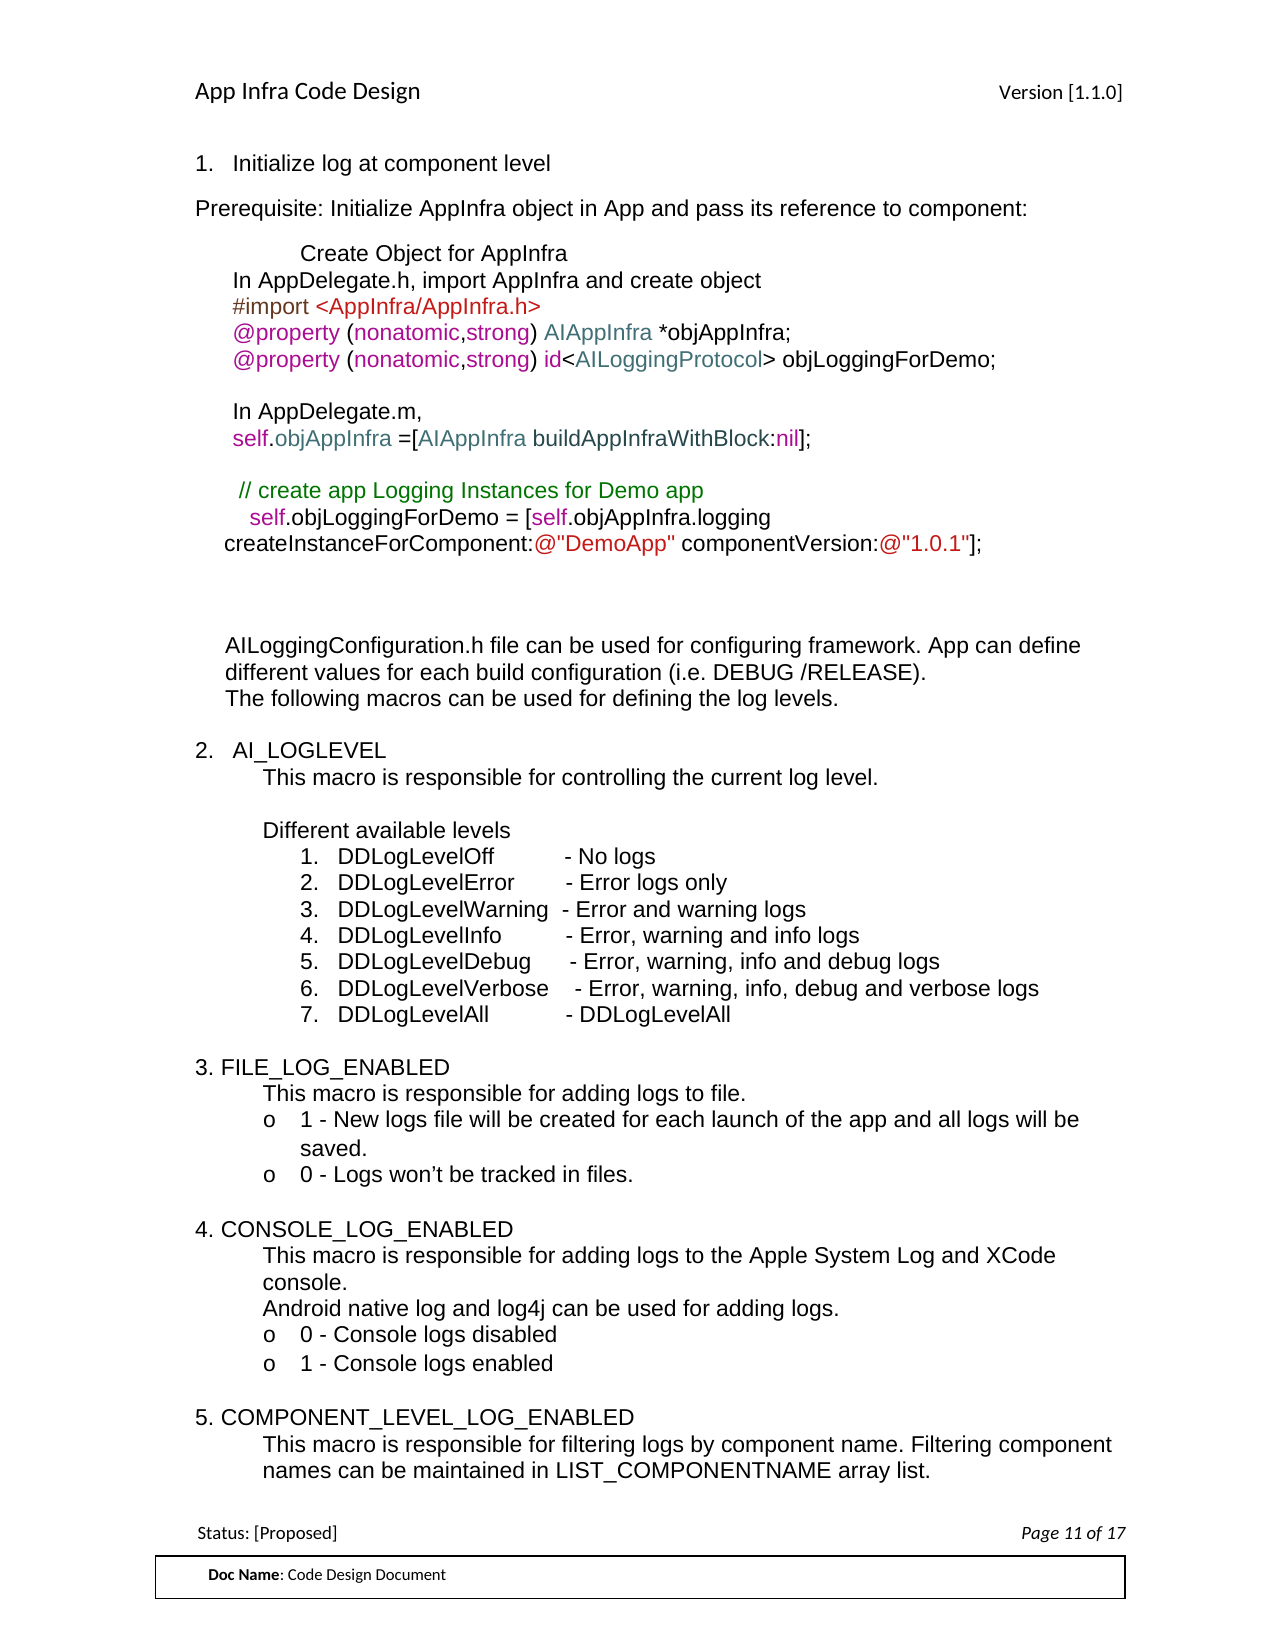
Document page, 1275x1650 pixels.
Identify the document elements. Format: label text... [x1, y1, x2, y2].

text This macro is responsible for adding logs to file. [262, 1080, 1125, 1106]
text This macro is responsible for filtering logs by component name. Filtering component names can be maintained in LIST_COMPONENTNAME array list. [262, 1431, 1125, 1483]
list DDLogLevelWarning - Error and warning logs [300, 896, 1125, 922]
text Different available levels [262, 817, 1125, 843]
text This macro is responsible for adding logs to the Apple System Log and XCode console. [262, 1242, 1125, 1295]
list DDLogLevelInfo - Error, warning and info logs [300, 922, 1125, 948]
list DDLogLevelAll - DDLogLevelAll [300, 1001, 1125, 1027]
text // create app Logging Instances for Demo app [239, 477, 1125, 504]
list DDLogLevelError - Error logs only [300, 869, 1125, 896]
text self.objAppInfra =[AIAppInfra buildAppInfraWithBlock:nil]; [232, 425, 1125, 451]
list AI_LOGLEVEL [195, 737, 1125, 764]
list CONSOLE_LOG_ENABLED [195, 1216, 1125, 1242]
text This macro is responsible for controlling the current log level. [262, 764, 1125, 790]
list COMPONENT_LEVEL_LOG_ENABLED [195, 1404, 1125, 1431]
text @property (nonatomic,strong) id<AILoggingProtocol> objLoggingForDemo; [232, 346, 1125, 372]
text In AppDelegate.h, import AppInfra and create object [232, 267, 1125, 293]
list 0 - Logs won’t be tracked in files. [262, 1161, 1125, 1189]
list DDLogLevelOff - No logs [300, 843, 1125, 869]
text @property (nonatomic,strong) AIAppInfra *objAppInfra; [232, 319, 1125, 346]
list FILE_LOG_ENABLED [195, 1054, 1125, 1080]
text Create Object for AppInfra [232, 240, 1125, 267]
list 1 - Console logs enabled [262, 1349, 1125, 1378]
list 0 - Console logs disabled [262, 1321, 1125, 1349]
list Initialize log at component level [195, 150, 1125, 176]
list 1 - New logs file will be created for each launch of the app and all logs will be saved. [262, 1106, 1125, 1161]
text #import <AppInfra/AppInfra.h> [232, 293, 1125, 319]
list DDLogLevelDebug - Error, warning, info and debug logs [300, 948, 1125, 975]
text Prerequisite: Initialize AppInfra object in App and pass its reference to component: [195, 195, 1125, 221]
text The following macros can be used for defining the log levels. [225, 685, 1125, 711]
text In AppDelegate.m, [232, 398, 1125, 425]
text self.objLoggingForDemo = [self.objAppInfra.logging createInstanceForComponent:@"DemoApp" componentVersion:@"1.0.1"]; [224, 504, 1125, 556]
text AILoggingConfiguration.h file can be used for configuring framework. App can define different values for each build configuration (i.e. DEBUG /RELEASE). [225, 632, 1125, 685]
text Android native log and log4j can be used for adding logs. [262, 1295, 1125, 1321]
list DDLogLevelVerbose - Error, warning, info, debug and verbose logs [300, 975, 1125, 1001]
